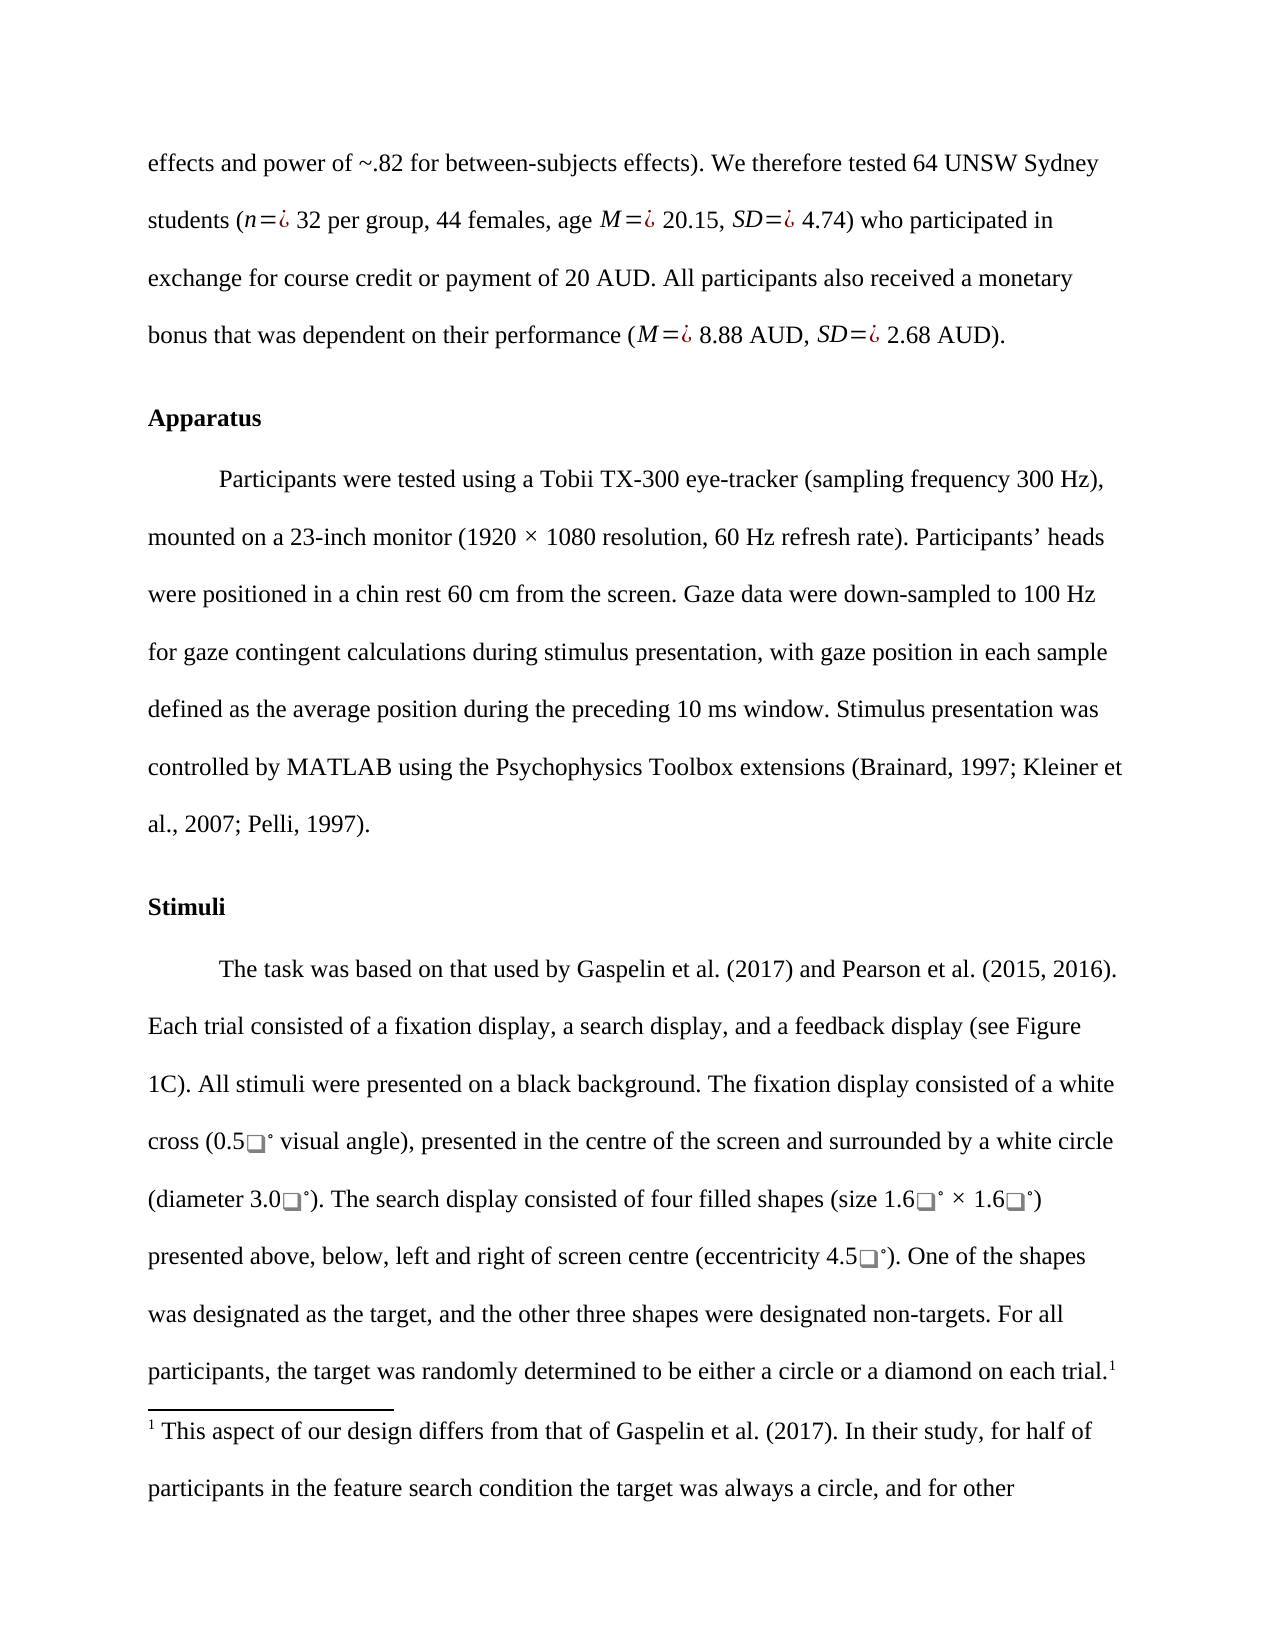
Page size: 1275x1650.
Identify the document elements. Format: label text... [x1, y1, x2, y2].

subtitle Stimuli [148, 892, 1127, 921]
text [148, 148, 1127, 349]
subtitle Apparatus [148, 403, 1127, 431]
text Participants were tested using a Tobii TX-300 eye-tracker (sampling frequency 300 Hz), mounted on a 23-inch monitor (1920 1080 resolution, 60 Hz refresh rate). Participants’ heads were positioned in a chin rest 60 cm from the screen. Gaze data were down-sampled to 100 Hz for gaze contingent calculations during stimulus presentation, with gaze position in each sample defined as the average position during the preceding 10 ms window. Stimulus presentation was controlled by MATLAB using the Psychophysics Toolbox extensions (Brainard, 1997; Kleiner et al., 2007; Pelli, 1997). [148, 464, 1127, 838]
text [148, 954, 1127, 1385]
